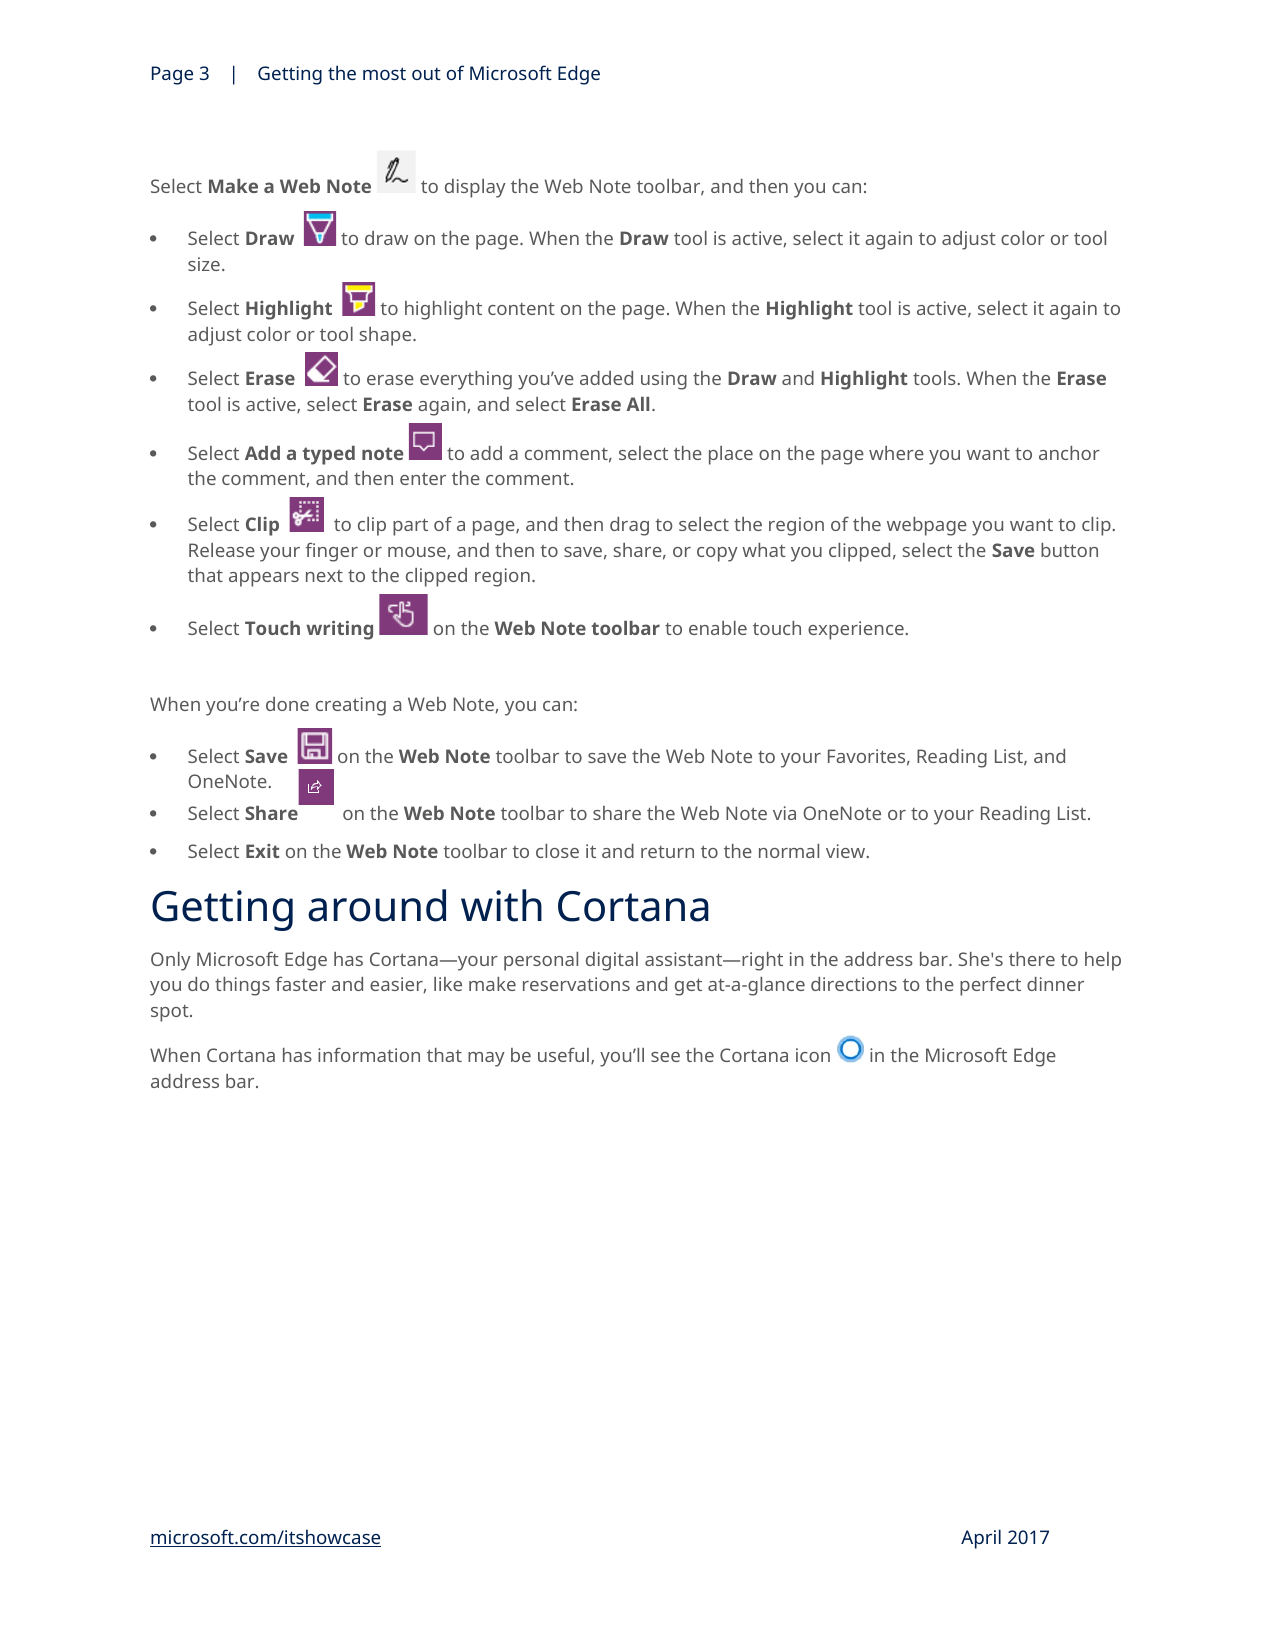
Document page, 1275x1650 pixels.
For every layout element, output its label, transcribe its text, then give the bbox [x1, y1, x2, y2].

picture [836, 1035, 865, 1063]
text Select Highlight to highlight content on the page. When the Highlight tool is active, select it again to adjust color or tool shape. [150, 283, 1125, 347]
title Select Make a Web Note to display the Web Note toolbar, and then you can: [150, 150, 1125, 198]
text Only Microsoft Edge has Cortana—your personal digital assistant—right in the address bar. She's there to help you do things faster and easier, like make reservations and get at-a-glance directions to the perfect dinner spot. [150, 946, 1125, 1022]
text Select Draw to draw on the page. When the Draw tool is active, select it again to adjust color or tool size. [150, 211, 1125, 276]
text Select Save on the Web Note toolbar to save the Web Note to your Favorites, Reading List, and OneNote. [150, 729, 1125, 794]
picture [376, 150, 416, 193]
text When Cortana has information that may be useful, you’ll see the Cortana icon in the Microsoft Edge address bar. [150, 1035, 1125, 1093]
picture [297, 728, 333, 764]
text Select Clip to clip part of a page, and then drag to select the region of the webpage you want to clip. Release your finger or mouse, and then to save, share, or copy what you clipped, select the Save button that appears next to the clipped region. [150, 497, 1125, 588]
text When you’re done creating a Web Note, you can: [150, 691, 1125, 716]
text Select Erase to erase everything you’ve added using the Draw and Highlight tools. When the Erase tool is active, select Erase again, and select Erase All. [150, 353, 1125, 417]
subtitle Getting around with Cortana [150, 877, 1125, 933]
text Select Touch writing on the Web Note toolbar to enable touch experience. [150, 594, 1125, 640]
text Select Share on the Web Note toolbar to share the Web Note via OneNote or to your Reading List. [150, 801, 1125, 826]
picture [303, 211, 337, 246]
picture [379, 594, 428, 635]
text Select Exit on the Web Note toolbar to close it and return to the normal view. [150, 838, 1125, 864]
picture [408, 423, 442, 460]
picture [289, 497, 324, 532]
picture [342, 282, 376, 316]
text Select Add a typed note to add a comment, select the place on the page where you want to anchor the comment, and then enter the comment. [150, 423, 1125, 491]
picture [298, 769, 334, 805]
picture [305, 352, 338, 386]
